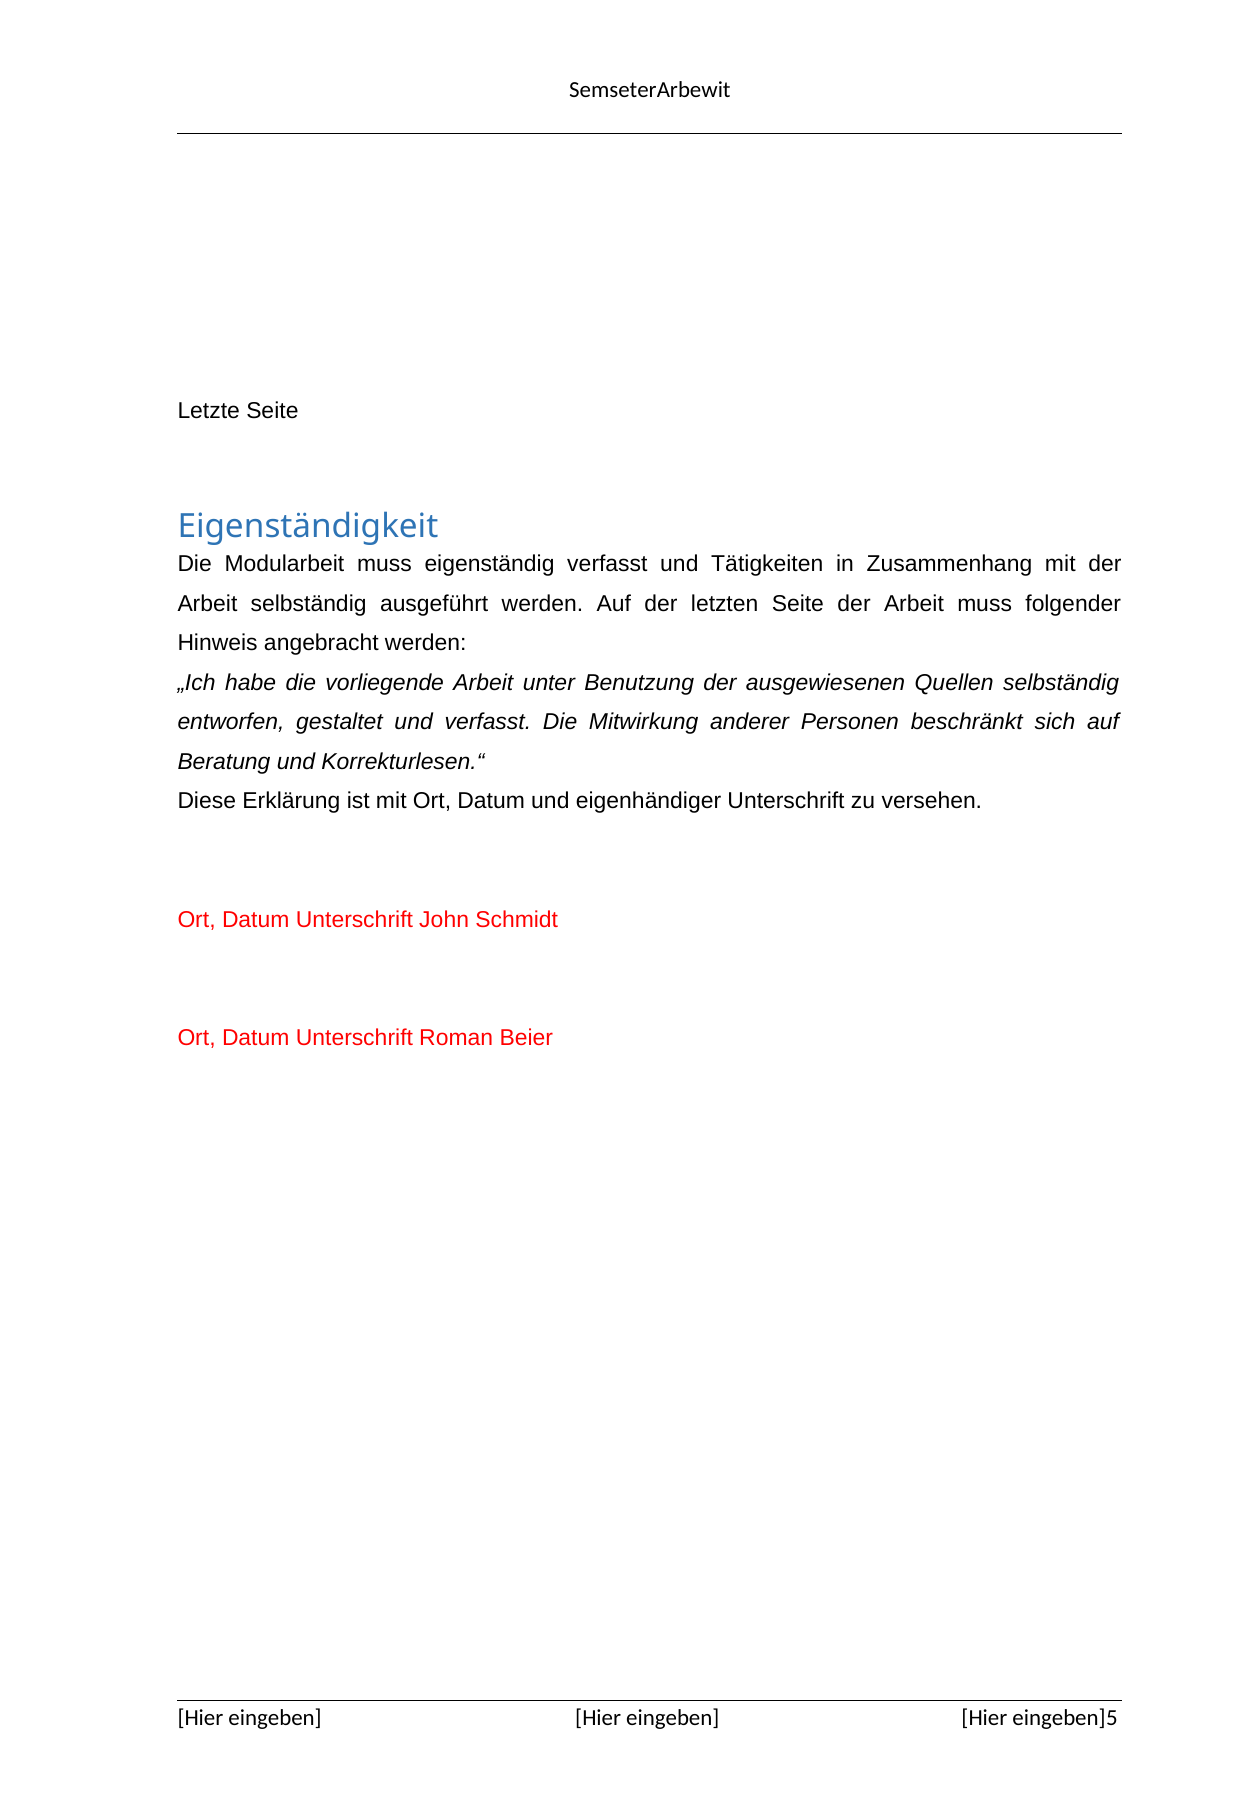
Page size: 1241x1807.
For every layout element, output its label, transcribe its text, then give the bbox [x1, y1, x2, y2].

text Die Modularbeit muss eigenständig verfasst und Tätigkeiten in Zusammenhang mit der Arbeit selbständig ausgeführt werden. Auf der letzten Seite der Arbeit muss folgender Hinweis angebracht werden: [177, 550, 1122, 656]
text Letzte Seite [177, 397, 1122, 424]
text „Ich habe die vorliegende Arbeit unter Benutzung der ausgewiesenen Quellen selbständig entworfen, gestaltet und verfasst. Die Mitwirkung anderer Personen beschränkt sich auf Beratung und Korrekturlesen.“ [177, 669, 1122, 774]
subtitle Eigenständigkeit [177, 501, 1122, 547]
text Diese Erklärung ist mit Ort, Datum und eigenhändiger Unterschrift zu versehen. [177, 787, 1122, 814]
text Ort, Datum Unterschrift John Schmidt [177, 906, 1122, 932]
text Ort, Datum Unterschrift Roman Beier [177, 1024, 1122, 1051]
